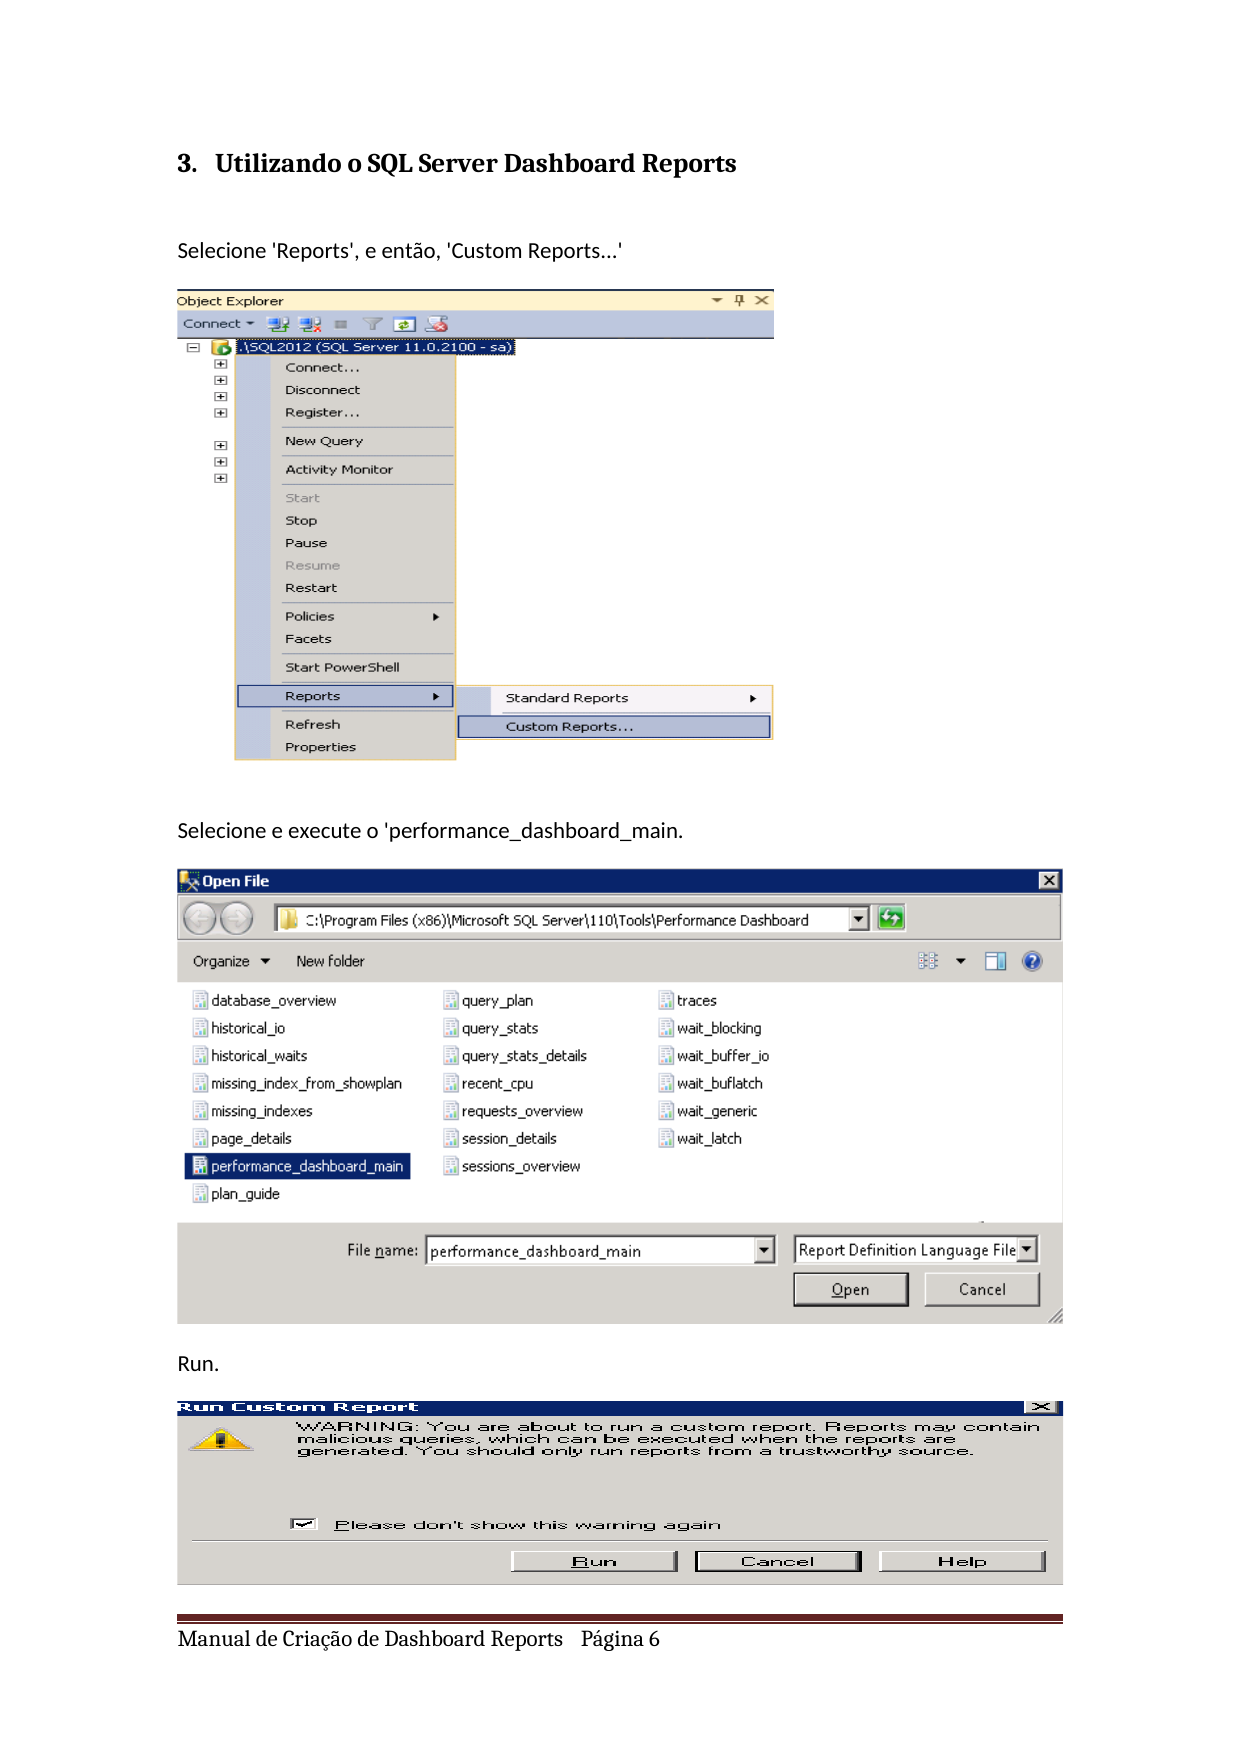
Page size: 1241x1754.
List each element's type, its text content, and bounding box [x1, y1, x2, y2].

subtitle Utilizando o SQL Server Dashboard Reports [177, 148, 1063, 179]
text Selecione e execute o 'performance_dashboard_main. [177, 816, 1063, 844]
picture [177, 868, 1063, 1324]
text Selecione 'Reports', e então, 'Custom Reports...' [177, 236, 1063, 264]
picture [177, 1401, 1064, 1585]
text Run. [177, 1349, 1063, 1377]
picture [177, 289, 774, 791]
